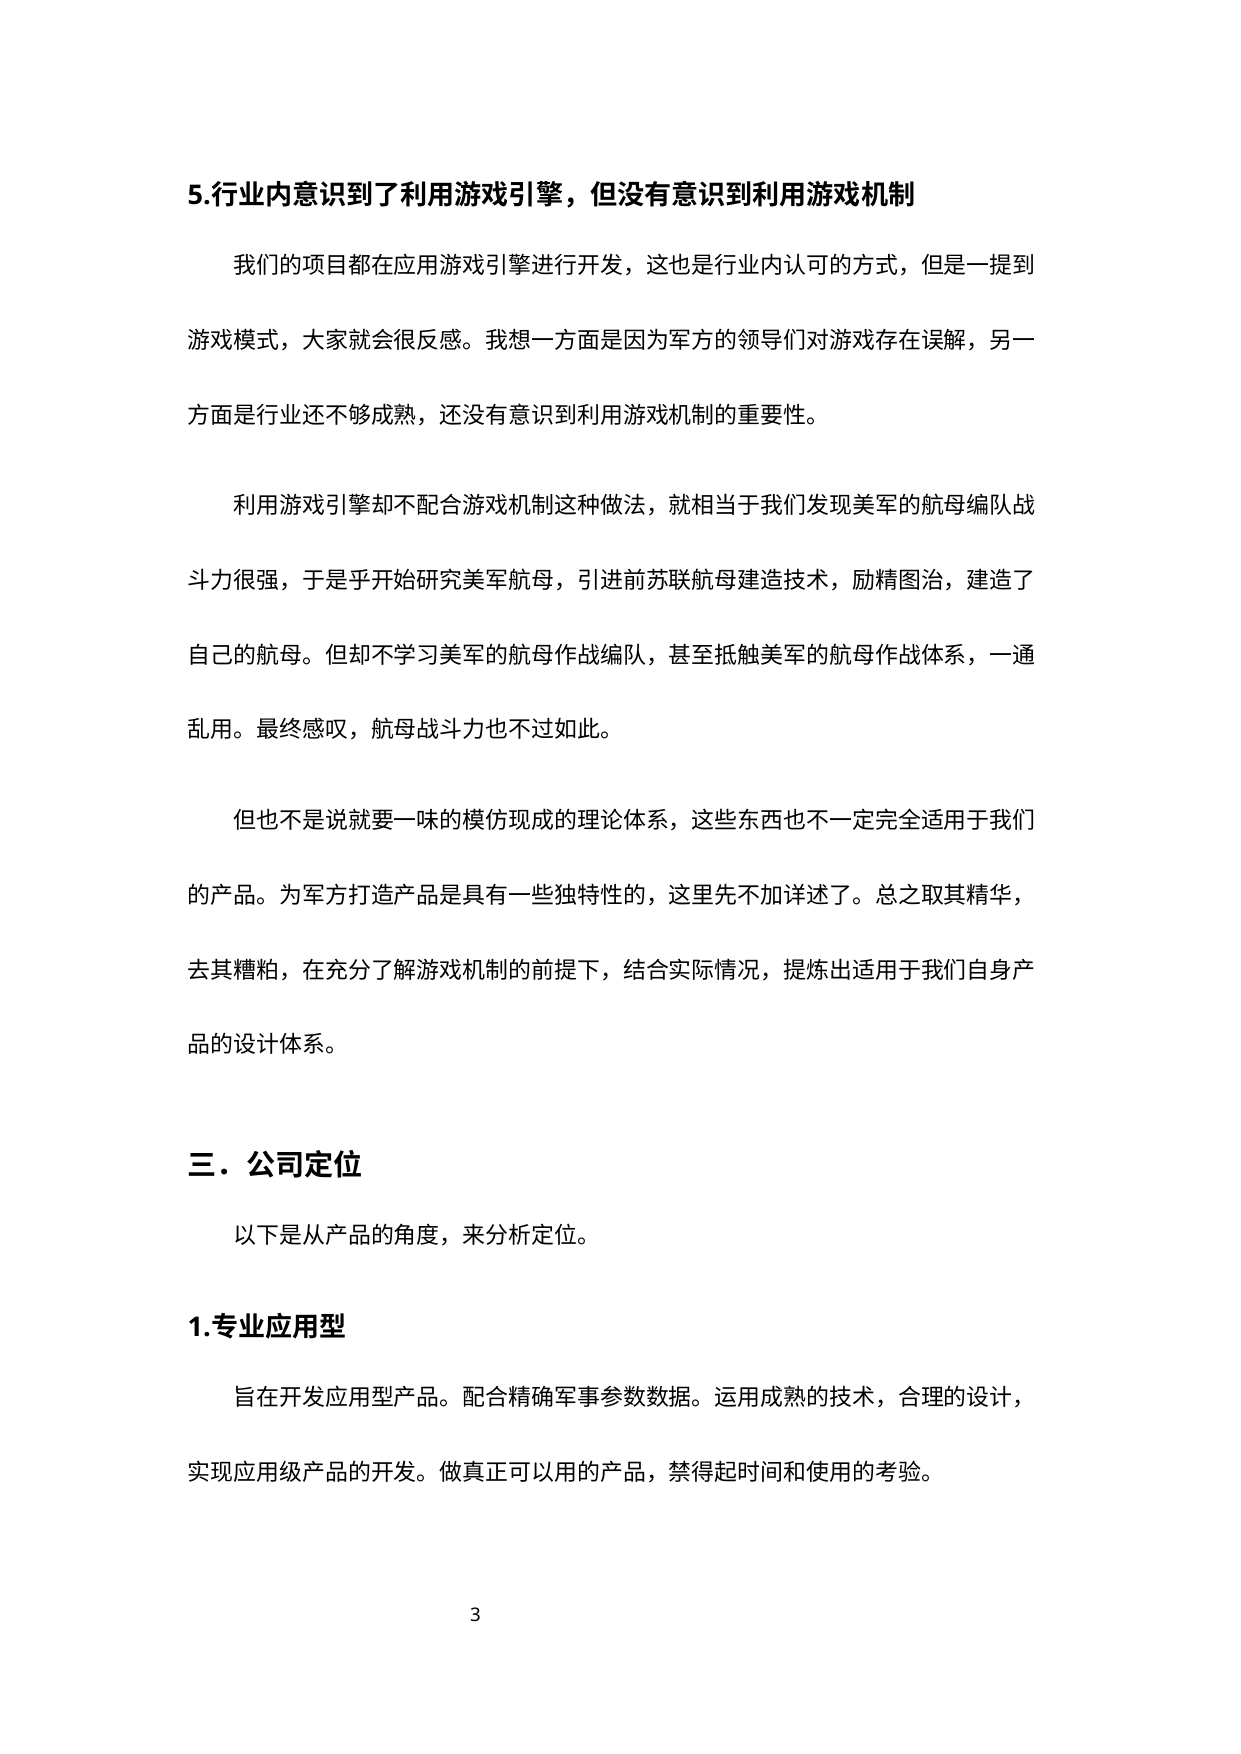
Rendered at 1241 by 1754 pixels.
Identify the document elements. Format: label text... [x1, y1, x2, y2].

text 旨在开发应用型产品。配合精确军事参数数据。运用成熟的技术，合理的设计，实现应用级产品的开发。做真正可以用的产品，禁得起时间和使用的考验。 [187, 1363, 1053, 1503]
text 我们的项目都在应用游戏引擎进行开发，这也是行业内认可的方式，但是一提到游戏模式，大家就会很反感。我想一方面是因为军方的领导们对游戏存在误解，另一方面是行业还不够成熟，还没有意识到利用游戏机制的重要性。 [187, 231, 1053, 446]
subtitle 1.专业应用型 [187, 1292, 1053, 1357]
subtitle 5.行业内意识到了利用游戏引擎，但没有意识到利用游戏机制 [187, 161, 1053, 226]
text 但也不是说就要一味的模仿现成的理论体系，这些东西也不一定完全适用于我们的产品。为军方打造产品是具有一些独特性的，这里先不加详述了。总之取其精华，去其糟粕，在充分了解游戏机制的前提下，结合实际情况，提炼出适用于我们自身产品的设计体系。 [187, 786, 1053, 1075]
subtitle 三．公司定位 [187, 1130, 1053, 1195]
text 以下是从产品的角度，来分析定位。 [187, 1201, 1053, 1266]
text 利用游戏引擎却不配合游戏机制这种做法，就相当于我们发现美军的航母编队战斗力很强，于是乎开始研究美军航母，引进前苏联航母建造技术，励精图治，建造了自己的航母。但却不学习美军的航母作战编队，甚至抵触美军的航母作战体系，一通乱用。最终感叹，航母战斗力也不过如此。 [187, 471, 1053, 761]
